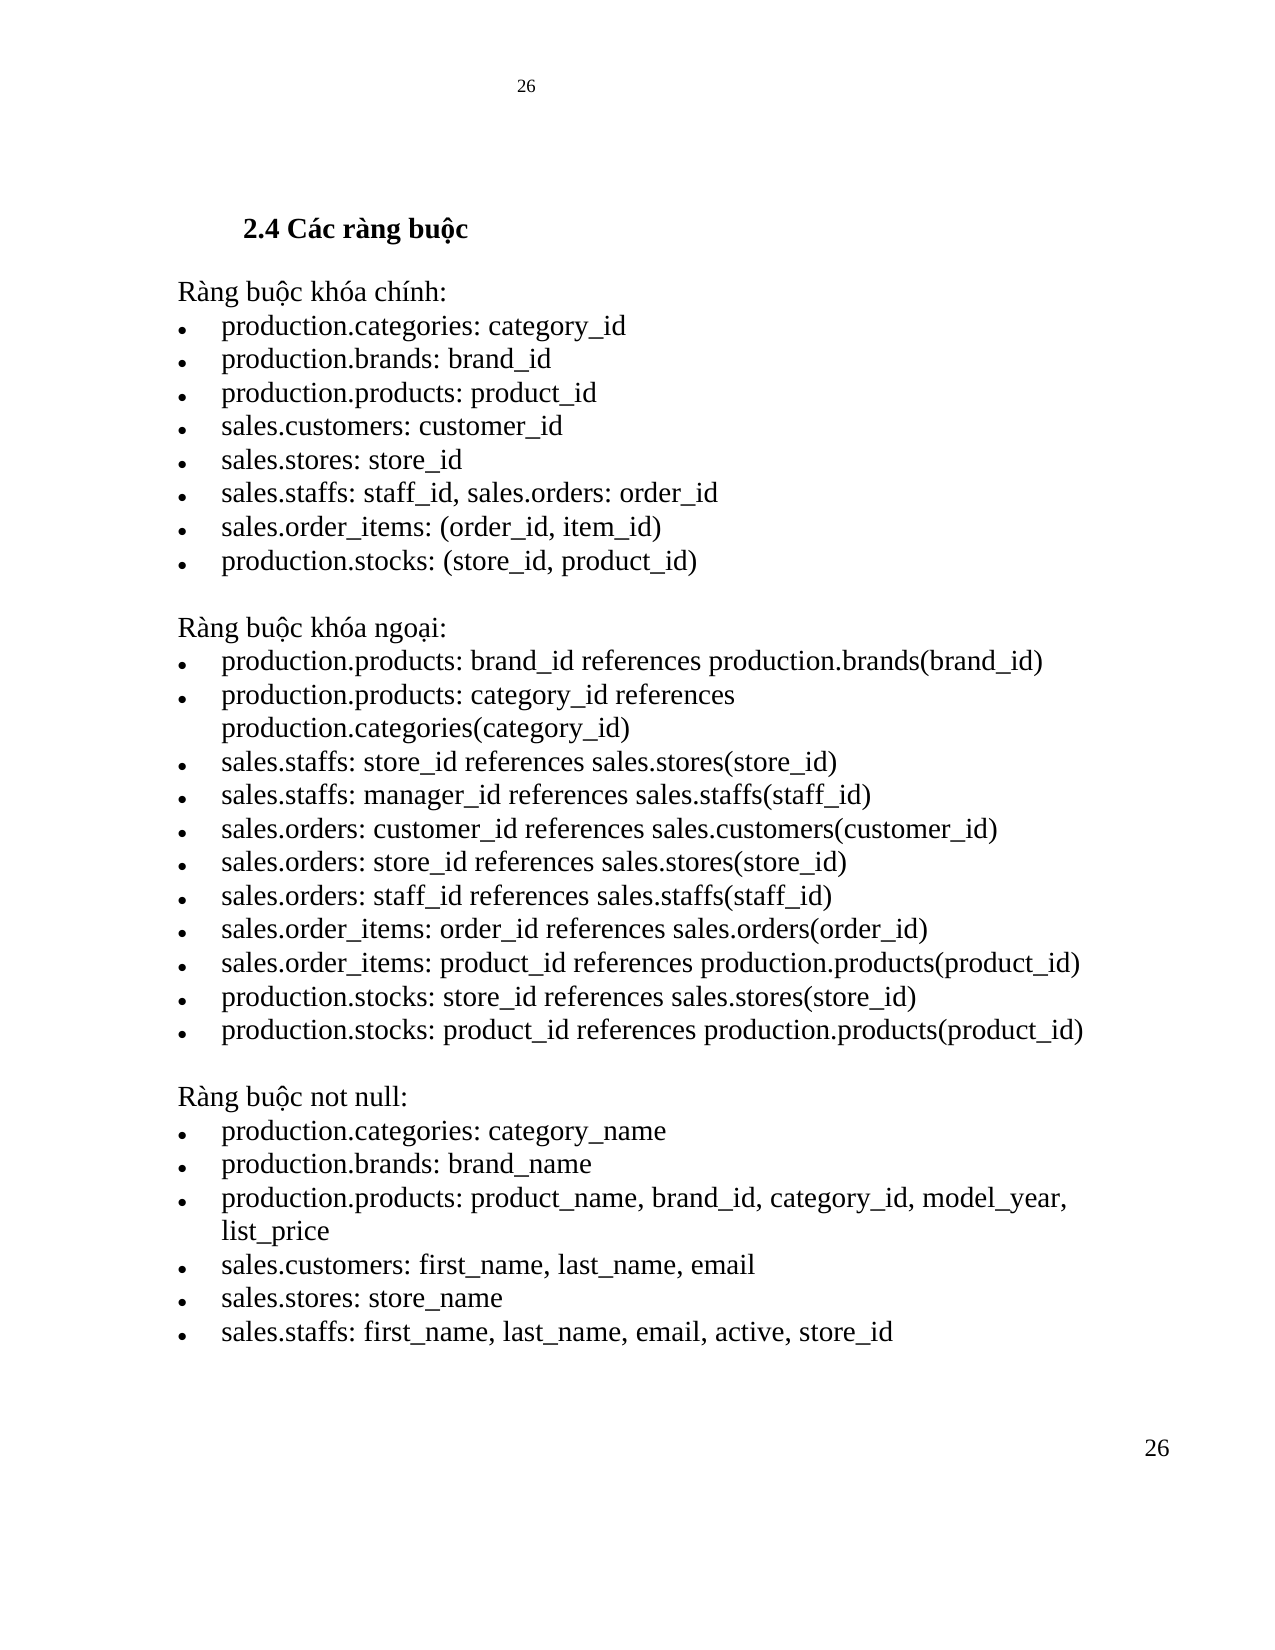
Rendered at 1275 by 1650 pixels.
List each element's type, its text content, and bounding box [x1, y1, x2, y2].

subtitle 2.4 Các ràng buộc [177, 212, 1127, 245]
list sales.orders: customer_id references sales.customers(customer_id) [177, 811, 1127, 844]
list sales.customers: first_name, last_name, email [177, 1247, 1127, 1281]
list sales.order_items: (order_id, item_id) [177, 509, 1127, 543]
list sales.staffs: first_name, last_name, email, active, store_id [177, 1314, 1127, 1348]
list production.products: product_id [177, 375, 1127, 408]
list production.products: product_name, brand_id, category_id, model_year, list_price [177, 1180, 1127, 1247]
text Ràng buộc not null: [177, 1079, 1127, 1113]
list production.stocks: store_id references sales.stores(store_id) [177, 979, 1127, 1012]
list production.products: category_id references production.categories(category_id) [177, 677, 1127, 744]
text Ràng buộc khóa chính: [177, 274, 1127, 308]
list production.categories: category_id [177, 308, 1127, 341]
list sales.orders: staff_id references sales.staffs(staff_id) [177, 878, 1127, 912]
list production.stocks: (store_id, product_id) [177, 543, 1127, 576]
list sales.stores: store_id [177, 442, 1127, 476]
text Ràng buộc khóa ngoại: [177, 610, 1127, 643]
list sales.order_items: order_id references sales.orders(order_id) [177, 912, 1127, 945]
list sales.customers: customer_id [177, 408, 1127, 442]
list sales.order_items: product_id references production.products(product_id) [177, 945, 1127, 979]
list production.products: brand_id references production.brands(brand_id) [177, 643, 1127, 677]
list production.stocks: product_id references production.products(product_id) [177, 1012, 1127, 1046]
list sales.orders: store_id references sales.stores(store_id) [177, 844, 1127, 878]
list sales.stores: store_name [177, 1281, 1127, 1314]
list production.brands: brand_id [177, 341, 1127, 375]
list production.brands: brand_name [177, 1146, 1127, 1180]
list sales.staffs: store_id references sales.stores(store_id) [177, 744, 1127, 777]
list production.categories: category_name [177, 1113, 1127, 1146]
list sales.staffs: staff_id, sales.orders: order_id [177, 476, 1127, 509]
list sales.staffs: manager_id references sales.staffs(staff_id) [177, 777, 1127, 811]
